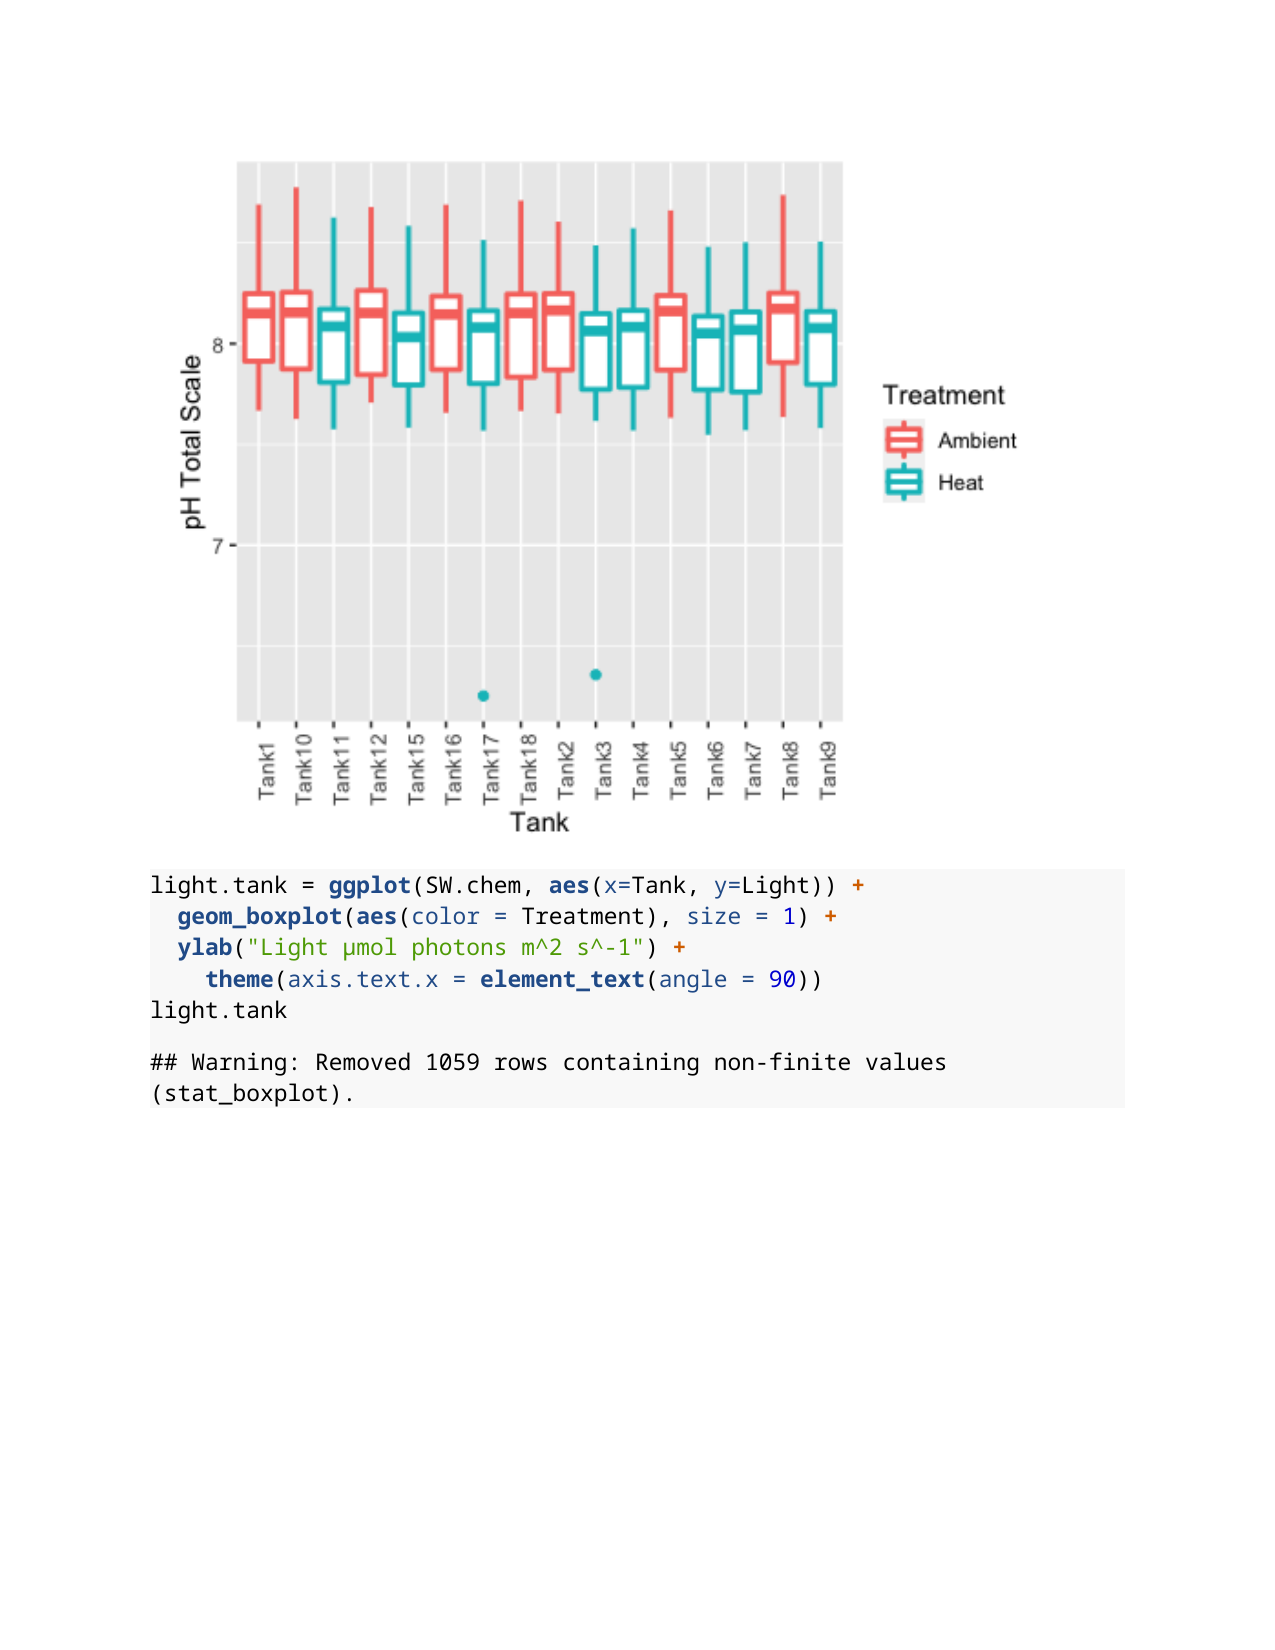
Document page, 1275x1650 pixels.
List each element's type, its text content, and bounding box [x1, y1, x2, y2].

text light.tank = ggplot(SW.chem, aes(x=Tank, y=Light)) + geom_boxplot(aes(color = Treatment), size = 1) + ylab("Light µmol photons m^2 s^-1") + theme(axis.text.x = element_text(angle = 90)) light.tank [150, 869, 1125, 1025]
text ## Warning: Removed 1059 rows containing non-finite values (stat_boxplot). [150, 1046, 1125, 1108]
picture [168, 150, 1044, 850]
